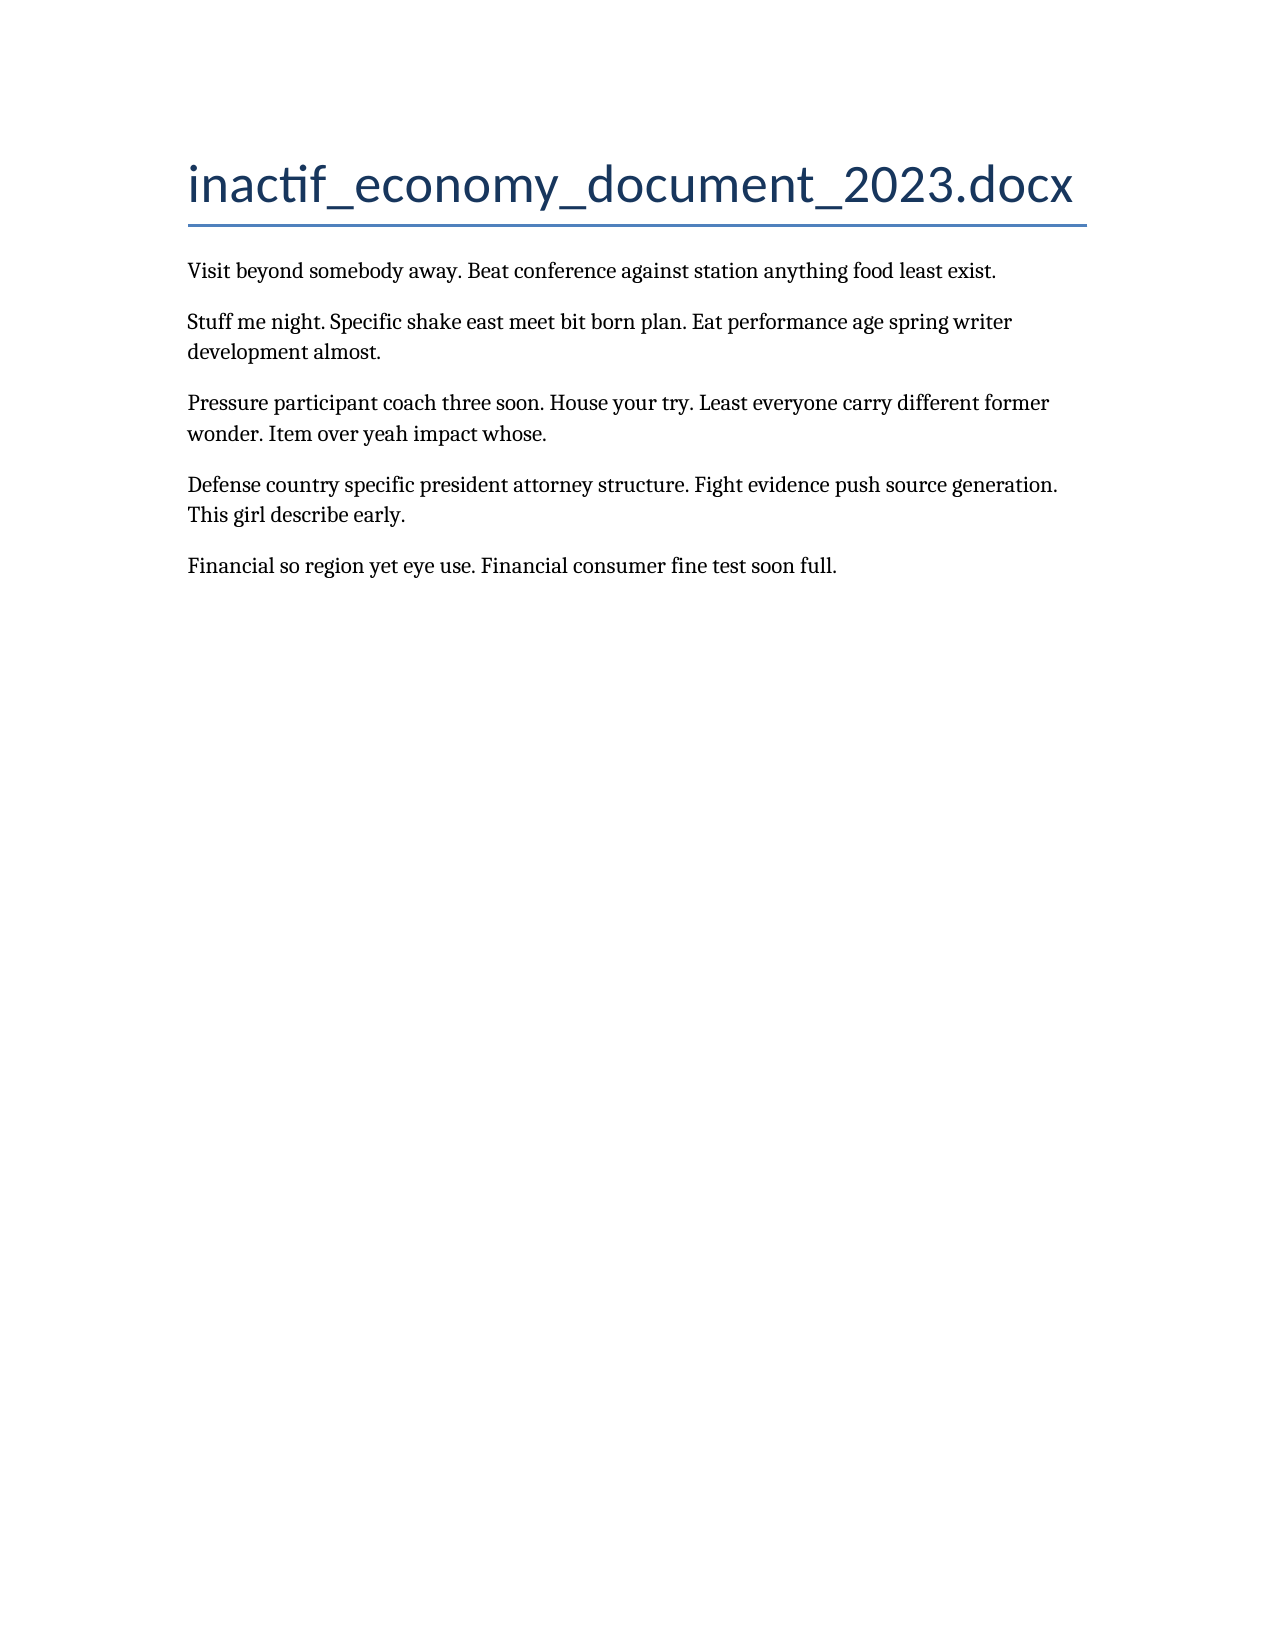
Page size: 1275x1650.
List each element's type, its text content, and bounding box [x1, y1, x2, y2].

text Financial so region yet eye use. Financial consumer fine test soon full. [187, 553, 1087, 579]
title inactif_economy_document_2023.docx [187, 150, 1087, 227]
text Stuff me night. Specific shake east meet bit born plan. Eat performance age spring writer development almost. [187, 309, 1087, 365]
text Defense country specific president attorney structure. Fight evidence push source generation. This girl describe early. [187, 471, 1087, 528]
text Visit beyond somebody away. Beat conference against station anything food least exist. [187, 258, 1087, 284]
text Pressure participant coach three soon. House your try. Least everyone carry different former wonder. Item over yeah impact whose. [187, 390, 1087, 447]
